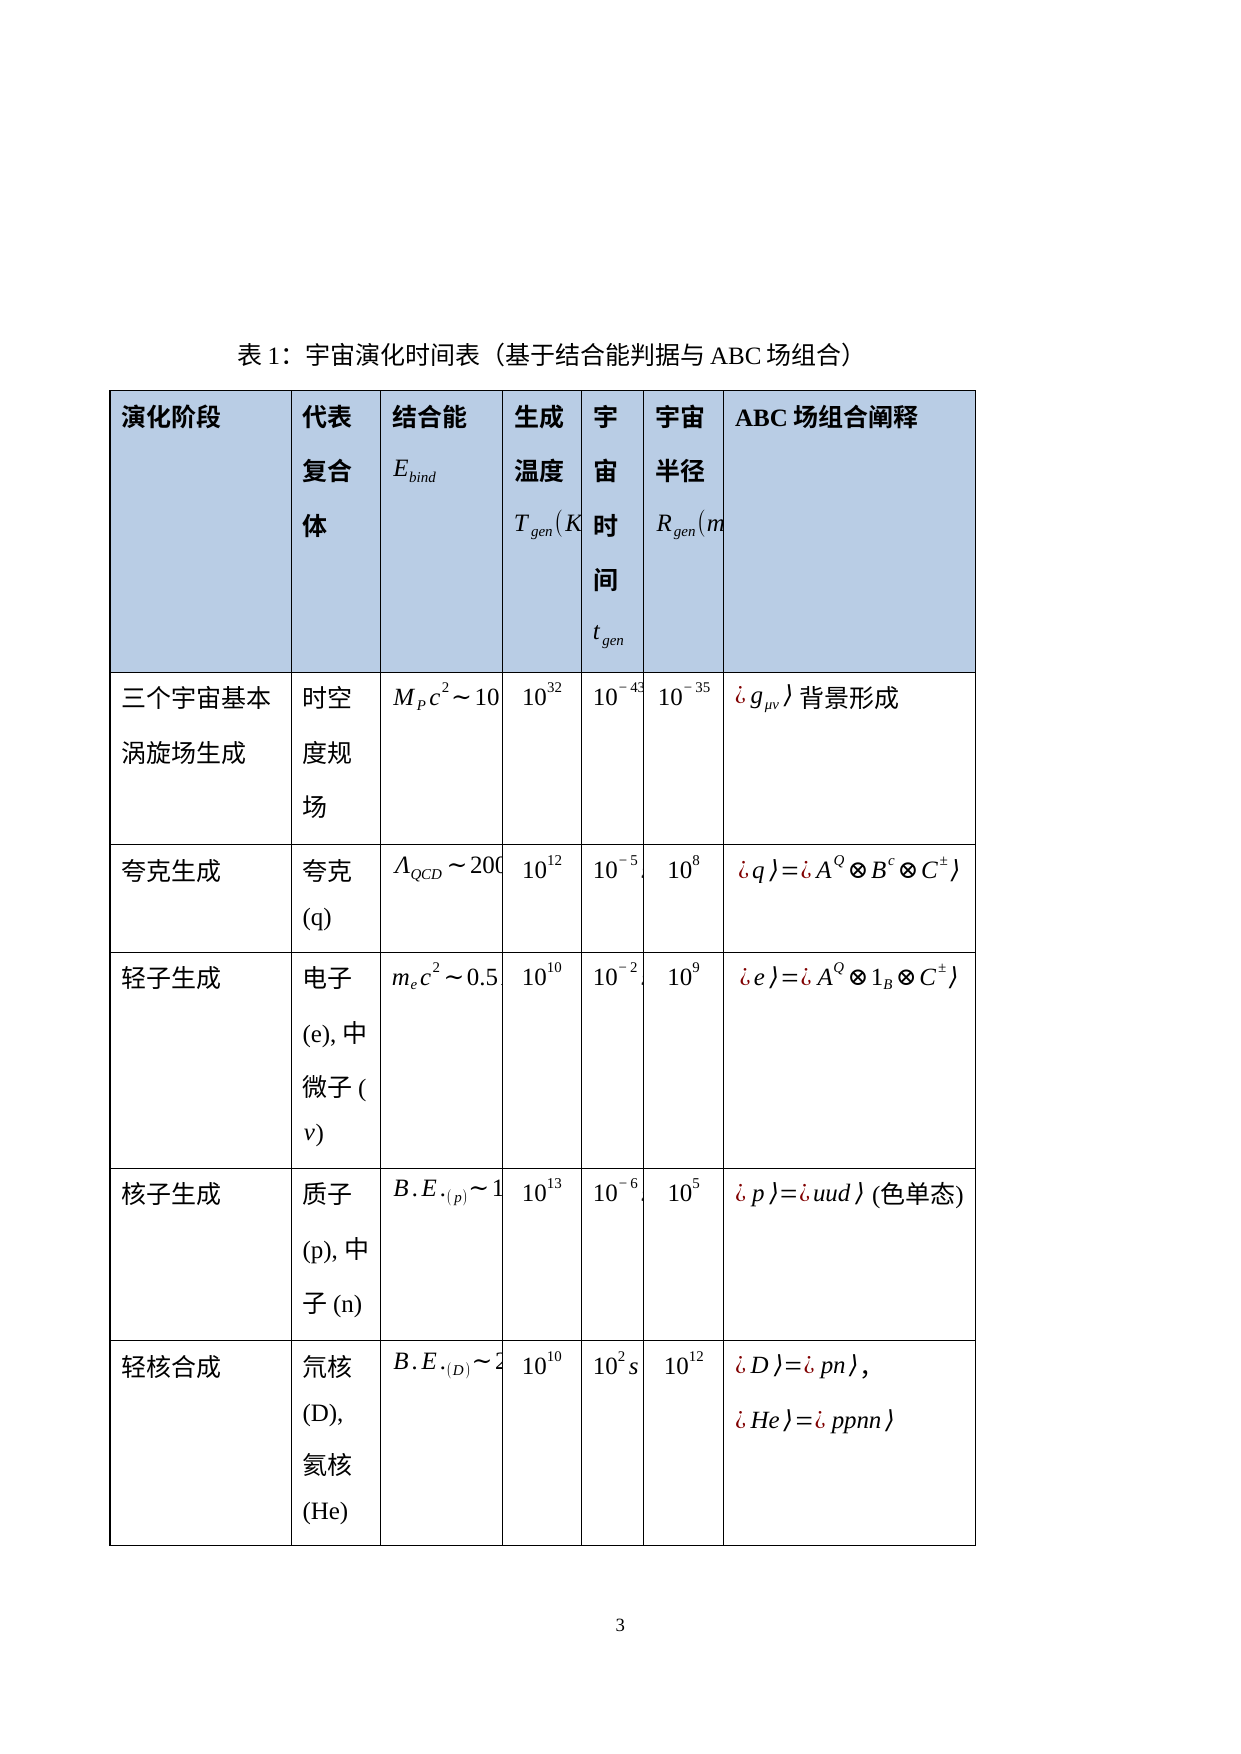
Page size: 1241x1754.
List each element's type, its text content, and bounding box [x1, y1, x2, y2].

table_cell [381, 1169, 502, 1340]
table_header 演化阶段 [111, 391, 291, 672]
table_cell [381, 953, 502, 1167]
table_cell 核子生成 [111, 1169, 291, 1340]
table_cell [582, 1341, 643, 1545]
table_cell 三个宇宙基本涡旋场生成 [111, 673, 291, 844]
table_cell [644, 1169, 723, 1340]
table_cell 电子 (e), 中微子 () [292, 953, 380, 1167]
table_cell [582, 673, 643, 844]
table_cell 背景形成 [724, 673, 975, 844]
table_cell [724, 845, 975, 952]
table_cell [582, 845, 643, 952]
table_cell [503, 673, 581, 844]
table_header ABC场组合阐释 [724, 391, 975, 672]
table_cell [724, 953, 975, 1167]
table_cell [582, 953, 643, 1167]
table_header 宇宙半径 [644, 391, 723, 672]
table_cell [503, 845, 581, 952]
table_cell [381, 673, 502, 844]
table_cell [381, 845, 502, 952]
table_cell 轻子生成 [111, 953, 291, 1167]
table_header 宇宙时间 [582, 391, 643, 672]
table_header 生成温度 [503, 391, 581, 672]
table_cell [582, 1169, 643, 1340]
table_cell 质子 (p), 中子 (n) [292, 1169, 380, 1340]
table_cell ， [724, 1341, 975, 1545]
table_cell 氘核 (D), 氦核 (He) [292, 1341, 380, 1545]
table_cell 夸克生成 [111, 845, 291, 952]
table_cell [503, 1341, 581, 1545]
text 表1：宇宙演化时间表（基于结合能判据与ABC场组合） [187, 336, 1053, 372]
table_cell [644, 845, 723, 952]
table_cell (色单态) [724, 1169, 975, 1340]
table_cell [381, 1341, 502, 1545]
table_cell [644, 953, 723, 1167]
table_cell 时空度规场 [292, 673, 380, 844]
table_cell [503, 953, 581, 1167]
table_cell [503, 1169, 581, 1340]
table_cell 轻核合成 [111, 1341, 291, 1545]
table_header 结合能 [381, 391, 502, 672]
table_cell 夸克 (q) [292, 845, 380, 952]
table_cell [644, 1341, 723, 1545]
table_header 代表复合体 [292, 391, 380, 672]
table_cell [644, 673, 723, 844]
